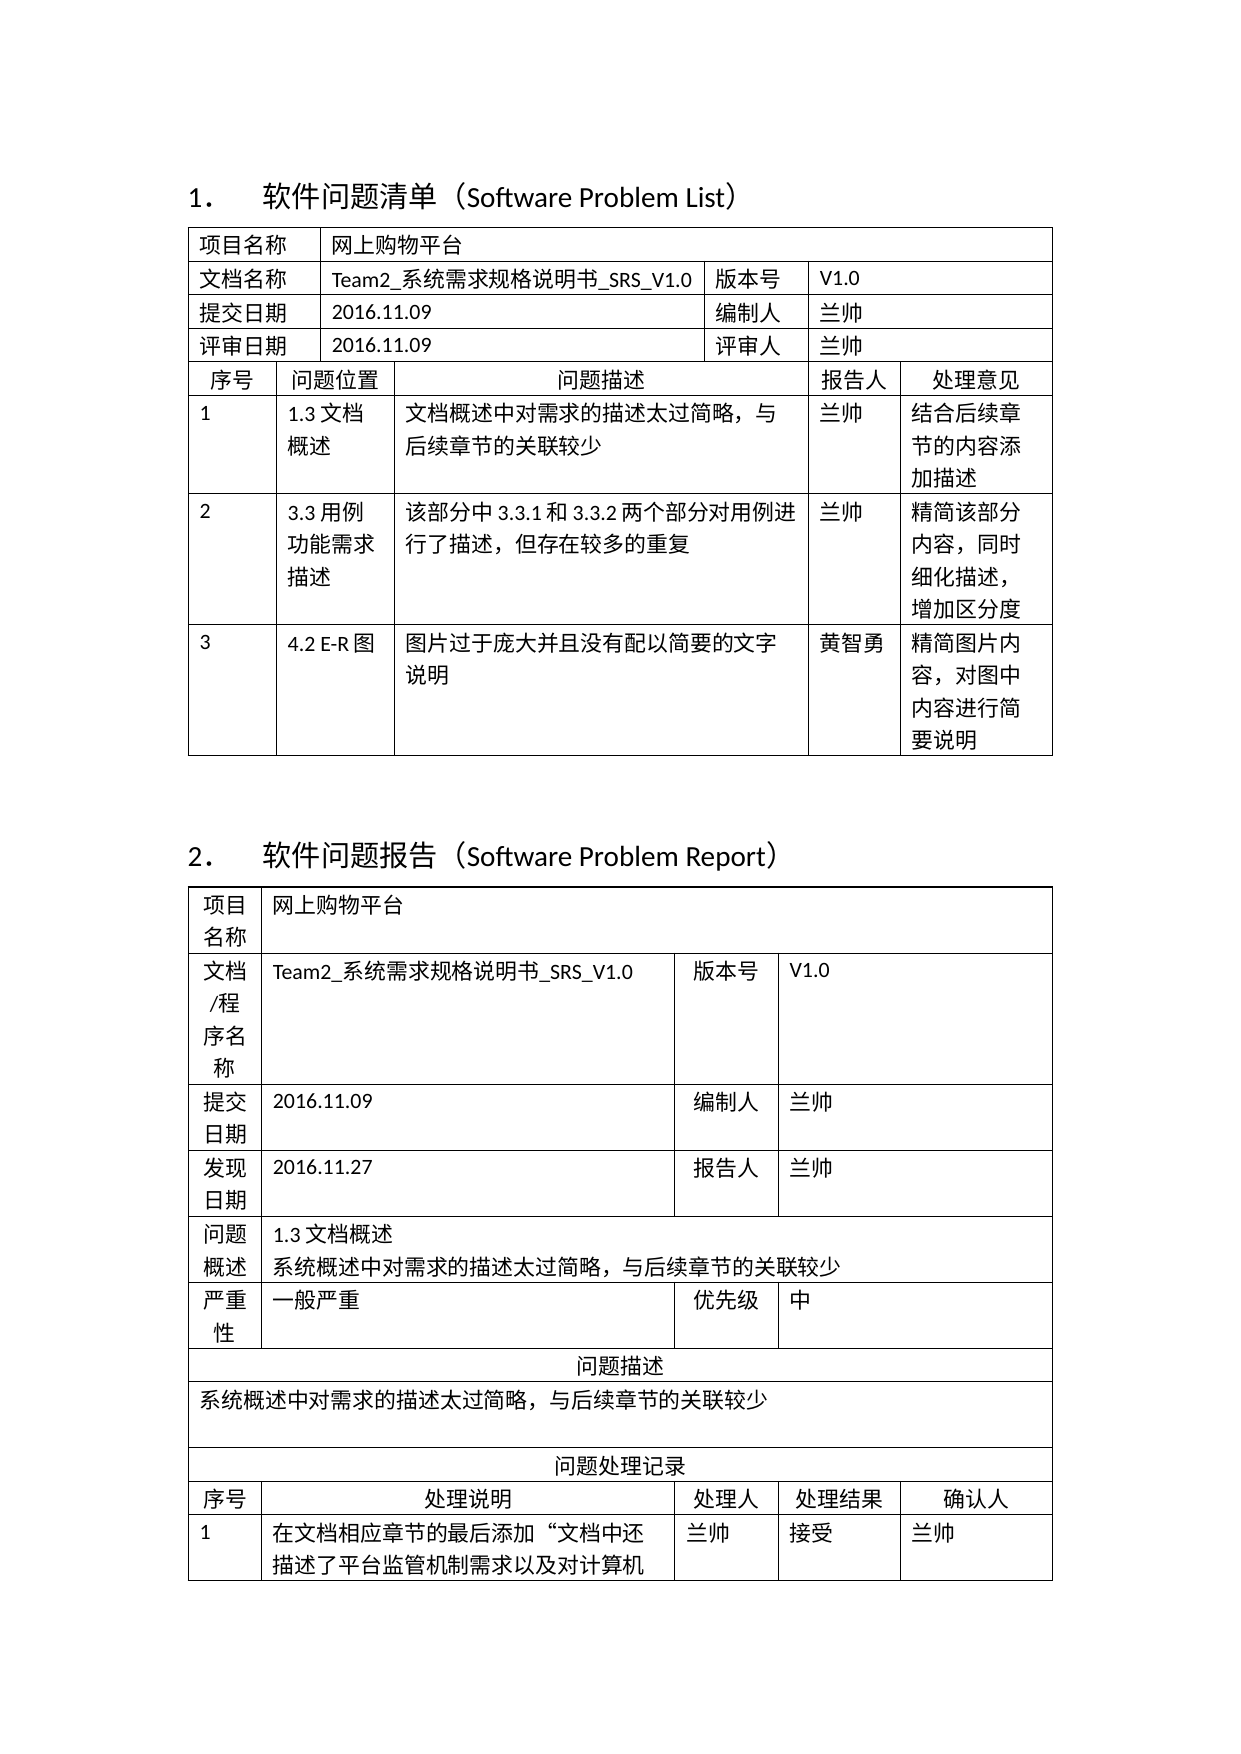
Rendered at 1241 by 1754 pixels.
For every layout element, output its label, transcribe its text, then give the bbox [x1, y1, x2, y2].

table_cell 2016.11.09 [262, 1085, 674, 1149]
table_cell 问题概述 [189, 1217, 261, 1282]
table_cell 2016.11.27 [262, 1151, 674, 1216]
table_cell 3 [189, 625, 276, 755]
table_cell 报告人 [809, 362, 900, 395]
table_cell 优先级 [675, 1283, 778, 1348]
table_cell 文档/程序名称 [189, 954, 261, 1083]
table_cell 兰帅 [779, 1085, 1052, 1149]
table_cell 兰帅 [809, 295, 1052, 328]
table_cell 2016.11.09 [321, 295, 704, 328]
table_cell 1 [189, 396, 276, 493]
table_cell Team2_系统需求规格说明书_SRS_V1.0 [321, 262, 704, 294]
table_cell 图片过于庞大并且没有配以简要的文字说明 [395, 625, 808, 755]
table_cell 黄智勇 [809, 625, 900, 755]
table_cell 精简图片内容，对图中内容进行简要说明 [901, 625, 1052, 755]
table_cell 系统概述中对需求的描述太过简略，与后续章节的关联较少 [189, 1382, 1052, 1447]
table_cell 问题位置 [277, 362, 394, 395]
table_cell 1.3 文档概述 系统概述中对需求的描述太过简略，与后续章节的关联较少 [262, 1217, 1052, 1282]
table_cell 报告人 [675, 1151, 778, 1216]
table_cell 该部分中3.3.1和3.3.2两个部分对用例进行了描述，但存在较多的重复 [395, 494, 808, 624]
table_cell 兰帅 [809, 329, 1052, 361]
table_cell 一般严重 [262, 1283, 674, 1348]
table_cell 3.3 用例功能需求描述 [277, 494, 394, 624]
table_cell V1.0 [779, 954, 1052, 1083]
table_cell 结合后续章节的内容添加描述 [901, 396, 1052, 493]
table_cell 1.3 文档概述 [277, 396, 394, 493]
table_cell 文档概述中对需求的描述太过简略，与后续章节的关联较少 [395, 396, 808, 493]
table_cell 问题处理记录 [189, 1448, 1052, 1481]
table_cell 处理说明 [262, 1482, 674, 1514]
table_cell 序号 [189, 1482, 261, 1514]
table_cell 编制人 [705, 295, 808, 328]
table_cell 处理人 [675, 1482, 778, 1514]
table_cell 2016.11.09 [321, 329, 704, 361]
list 软件问题报告（Software Problem Report） [187, 821, 1053, 886]
table_cell 问题描述 [395, 362, 808, 395]
table_cell 提交日期 [189, 295, 320, 328]
table_cell 中 [779, 1283, 1052, 1348]
table_cell V1.0 [809, 262, 1052, 294]
table_cell 兰帅 [675, 1515, 778, 1580]
table_cell 4.2 E-R图 [277, 625, 394, 755]
table_cell 1 [189, 1515, 261, 1580]
table_cell 处理意见 [901, 362, 1052, 395]
table_cell 处理结果 [779, 1482, 900, 1514]
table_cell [262, 1515, 674, 1580]
table_cell 发现日期 [189, 1151, 261, 1216]
list 软件问题清单（Software Problem List） [187, 162, 1053, 227]
table_header 网上购物平台 [262, 888, 1052, 952]
table_cell 兰帅 [779, 1151, 1052, 1216]
table_cell 兰帅 [809, 396, 900, 493]
table_cell 序号 [189, 362, 276, 395]
table_cell 评审日期 [189, 329, 320, 361]
table_cell 问题描述 [189, 1349, 1052, 1381]
table_cell 编制人 [675, 1085, 778, 1149]
table_cell 提交日期 [189, 1085, 261, 1149]
table_cell 评审人 [705, 329, 808, 361]
table_cell 确认人 [901, 1482, 1052, 1514]
table_cell 兰帅 [809, 494, 900, 624]
table_header 项目名称 [189, 888, 261, 952]
table_cell 兰帅 [901, 1515, 1052, 1580]
table_cell 版本号 [705, 262, 808, 294]
table_cell 严重性 [189, 1283, 261, 1348]
table_cell 接受 [779, 1515, 900, 1580]
table_cell Team2_系统需求规格说明书_SRS_V1.0 [262, 954, 674, 1083]
table_cell 版本号 [675, 954, 778, 1083]
table_header 项目名称 [189, 228, 320, 261]
table_cell 2 [189, 494, 276, 624]
table_cell 文档名称 [189, 262, 320, 294]
table_cell 精简该部分内容，同时细化描述，增加区分度 [901, 494, 1052, 624]
table_header 网上购物平台 [321, 228, 1052, 261]
